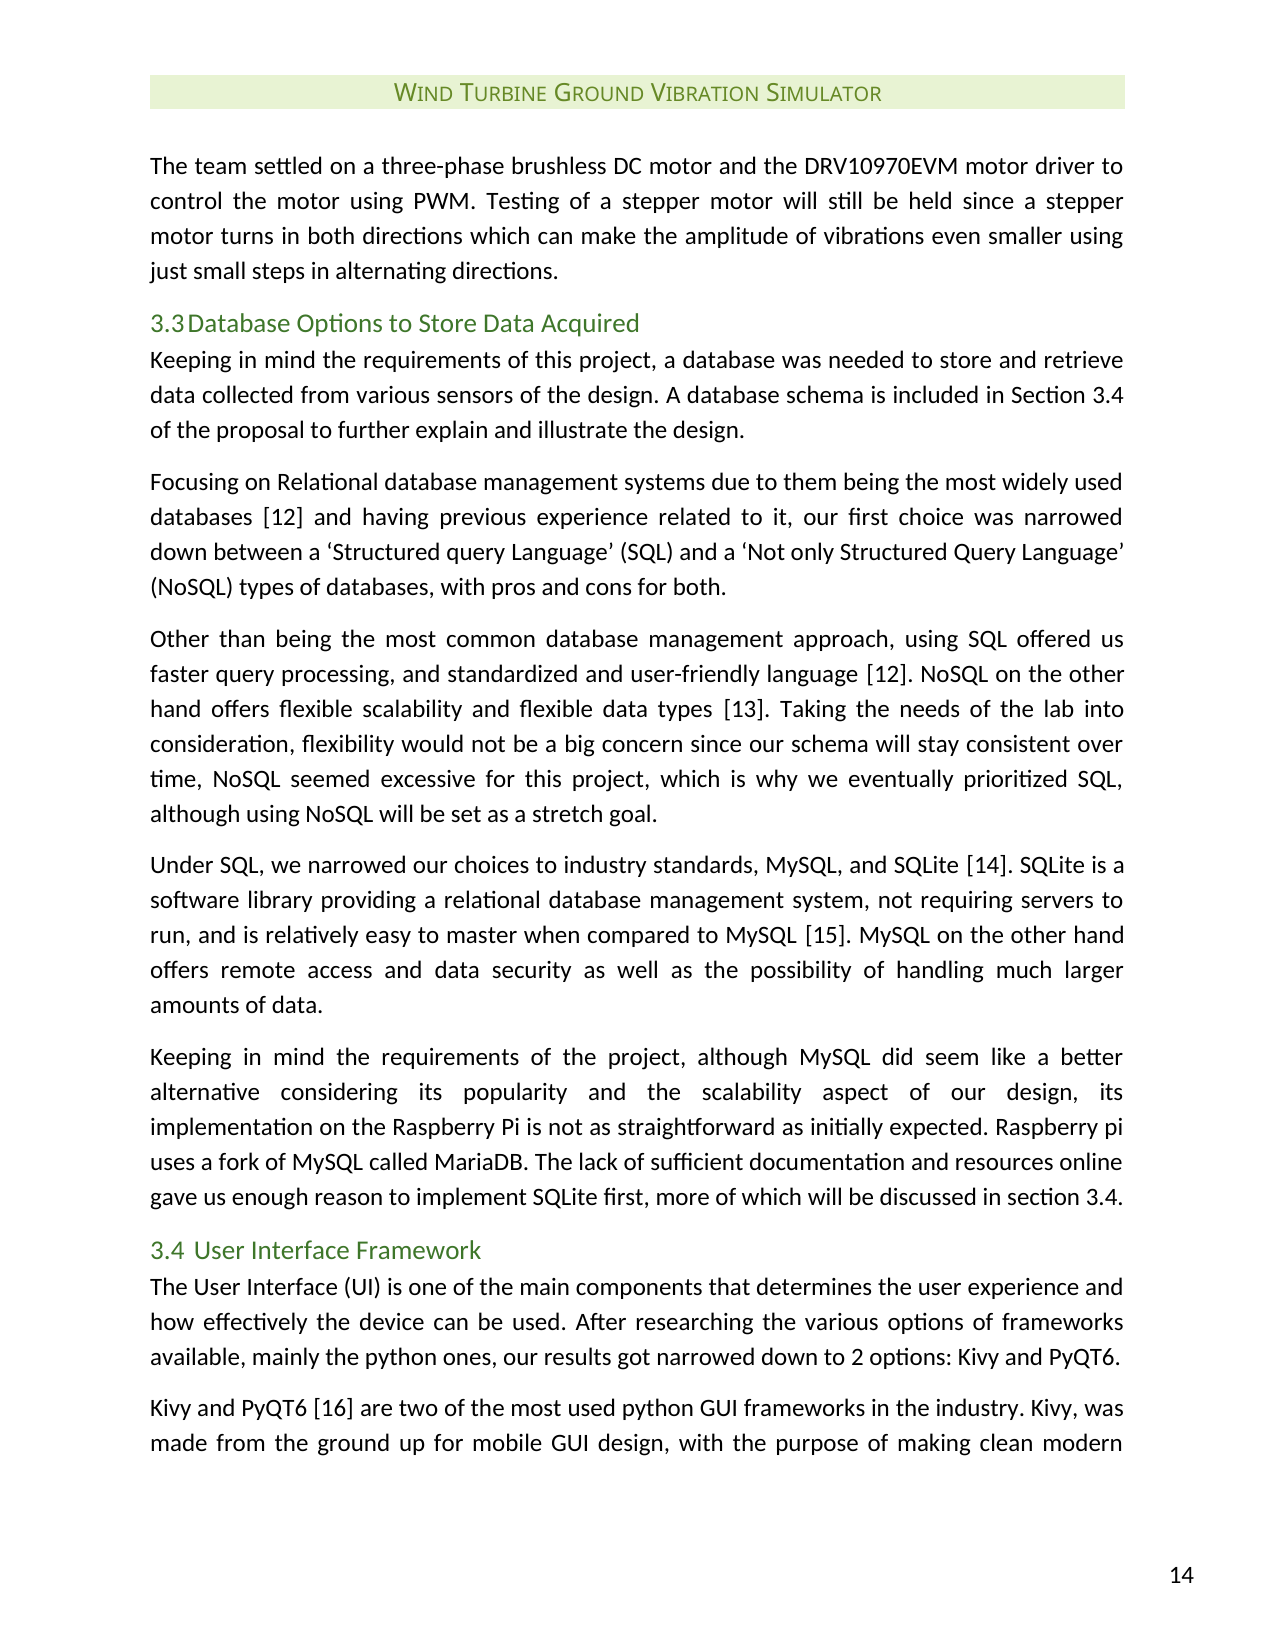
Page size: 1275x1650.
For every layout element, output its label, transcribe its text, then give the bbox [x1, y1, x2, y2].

text Other than being the most common database management approach, using SQL offered us faster query processing, and standardized and user-friendly language . NoSQL on the other hand offers flexible scalability and flexible data types . Taking the needs of the lab into consideration, flexibility would not be a big concern since our schema will stay consistent over time, NoSQL seemed excessive for this project, which is why we eventually prioritized SQL, although using NoSQL will be set as a stretch goal. [150, 623, 1125, 828]
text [150, 1392, 1125, 1458]
text Keeping in mind the requirements of the project, although MySQL did seem like a better alternative considering its popularity and the scalability aspect of our design, its implementation on the Raspberry Pi is not as straightforward as initially expected. Raspberry pi uses a fork of MySQL called MariaDB. The lack of sufficient documentation and resources online gave us enough reason to implement SQLite first, more of which will be discussed in section 3.4. [150, 1041, 1125, 1212]
subtitle Database Options to Store Data Acquired [150, 307, 1125, 340]
text The team settled on a three-phase brushless DC motor and the DRV10970EVM motor driver to control the motor using PWM. Testing of a stepper motor will still be held since a stepper motor turns in both directions which can make the amplitude of vibrations even smaller using just small steps in alternating directions. [150, 150, 1125, 286]
text Focusing on Relational database management systems due to them being the most widely used databases and having previous experience related to it, our first choice was narrowed down between a ‘Structured query Language’ (SQL) and a ‘Not only Structured Query Language’ (NoSQL) types of databases, with pros and cons for both. [150, 466, 1125, 602]
text Under SQL, we narrowed our choices to industry standards, MySQL, and SQLite . SQLite is a software library providing a relational database management system, not requiring servers to run, and is relatively easy to master when compared to MySQL . MySQL on the other hand offers remote access and data security as well as the possibility of handling much larger amounts of data. [150, 849, 1125, 1020]
subtitle User Interface Framework [150, 1233, 1125, 1266]
text The User Interface (UI) is one of the main components that determines the user experience and how effectively the device can be used. After researching the various options of frameworks available, mainly the python ones, our results got narrowed down to 2 options: Kivy and PyQT6. [150, 1271, 1125, 1371]
text Keeping in mind the requirements of this project, a database was needed to store and retrieve data collected from various sensors of the design. A database schema is included in Section 3.4 of the proposal to further explain and illustrate the design. [150, 344, 1125, 445]
